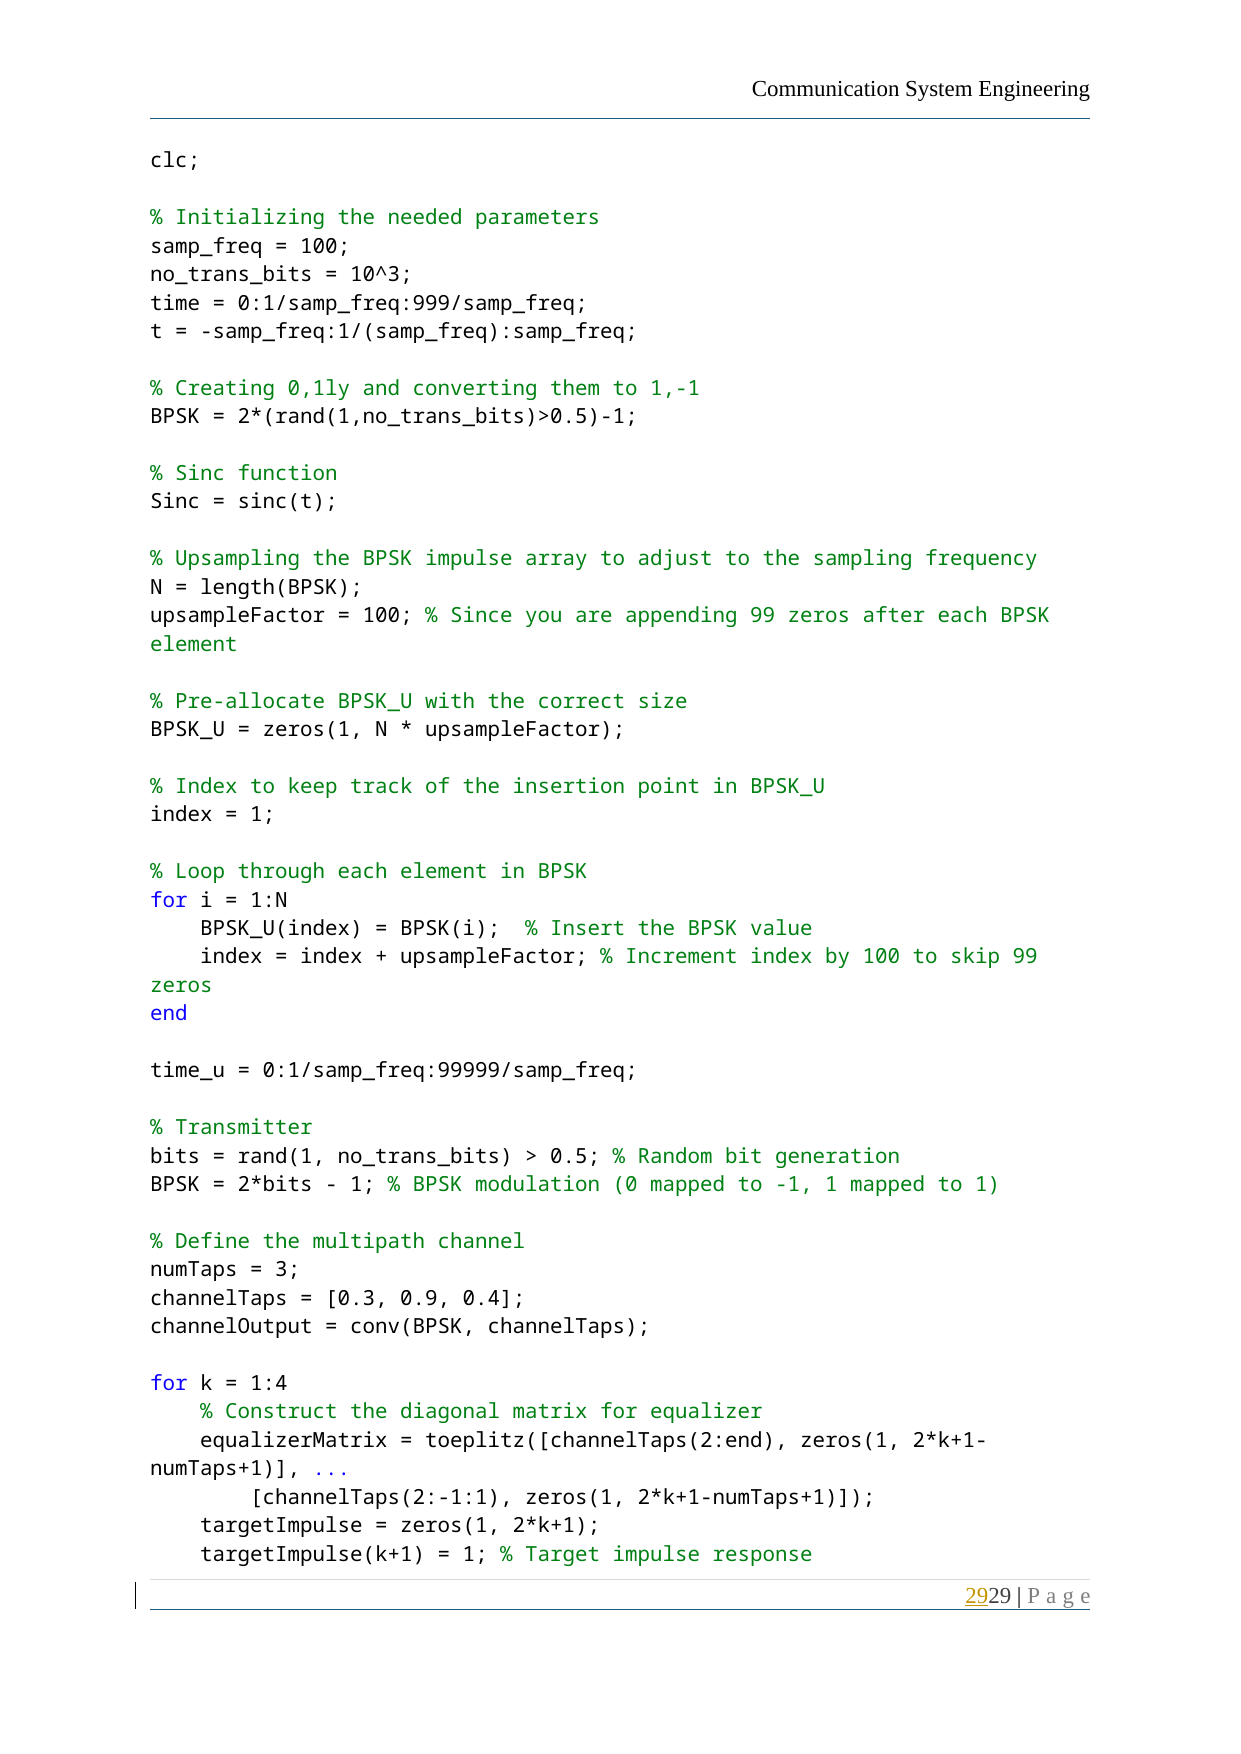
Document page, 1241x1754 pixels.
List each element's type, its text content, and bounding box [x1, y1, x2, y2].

text % Construct the diagonal matrix for equalizer [150, 1397, 1090, 1425]
text % Loop through each element in BPSK [150, 856, 1090, 885]
text % Sinc function [150, 458, 1090, 487]
text Sinc = sinc(t); [150, 487, 1090, 515]
text targetImpulse(k+1) = 1; % Target impulse response [150, 1539, 1090, 1567]
text % Pre-allocate BPSK_U with the correct size [150, 686, 1090, 714]
text [channelTaps(2:-1:1), zeros(1, 2*k+1-numTaps+1)]); [150, 1482, 1090, 1510]
text index = 1; [150, 799, 1090, 828]
text index = index + upsampleFactor; % Increment index by 100 to skip 99 zeros [150, 942, 1090, 998]
text % Transmitter [150, 1112, 1090, 1141]
text bits = rand(1, no_trans_bits) > 0.5; % Random bit generation [150, 1141, 1090, 1169]
text time = 0:1/samp_freq:999/samp_freq; [150, 288, 1090, 316]
text % Initializing the needed parameters [150, 202, 1090, 231]
text BPSK_U(index) = BPSK(i); % Insert the BPSK value [150, 913, 1090, 942]
text BPSK = 2*bits - 1; % BPSK modulation (0 mapped to -1, 1 mapped to 1) [150, 1169, 1090, 1198]
text BPSK_U = zeros(1, N * upsampleFactor); [150, 714, 1090, 743]
text BPSK = 2*(rand(1,no_trans_bits)>0.5)-1; [150, 401, 1090, 430]
text for i = 1:N [150, 885, 1090, 913]
text numTaps = 3; [150, 1254, 1090, 1283]
text t = -samp_freq:1/(samp_freq):samp_freq; [150, 316, 1090, 344]
text targetImpulse = zeros(1, 2*k+1); [150, 1510, 1090, 1539]
text channelTaps = [0.3, 0.9, 0.4]; [150, 1283, 1090, 1311]
text upsampleFactor = 100; % Since you are appending 99 zeros after each BPSK element [150, 600, 1090, 657]
text clc; [150, 145, 1090, 174]
text end [150, 998, 1090, 1027]
text equalizerMatrix = toeplitz([channelTaps(2:end), zeros(1, 2*k+1-numTaps+1)], ... [150, 1425, 1090, 1482]
text % Creating 0,1ly and converting them to 1,-1 [150, 373, 1090, 401]
text % Index to keep track of the insertion point in BPSK_U [150, 771, 1090, 799]
text samp_freq = 100; [150, 231, 1090, 259]
text for k = 1:4 [150, 1368, 1090, 1397]
text no_trans_bits = 10^3; [150, 259, 1090, 288]
text % Define the multipath channel [150, 1226, 1090, 1254]
text N = length(BPSK); [150, 572, 1090, 600]
text time_u = 0:1/samp_freq:99999/samp_freq; [150, 1055, 1090, 1084]
text % Upsampling the BPSK impulse array to adjust to the sampling frequency [150, 543, 1090, 572]
text channelOutput = conv(BPSK, channelTaps); [150, 1311, 1090, 1340]
